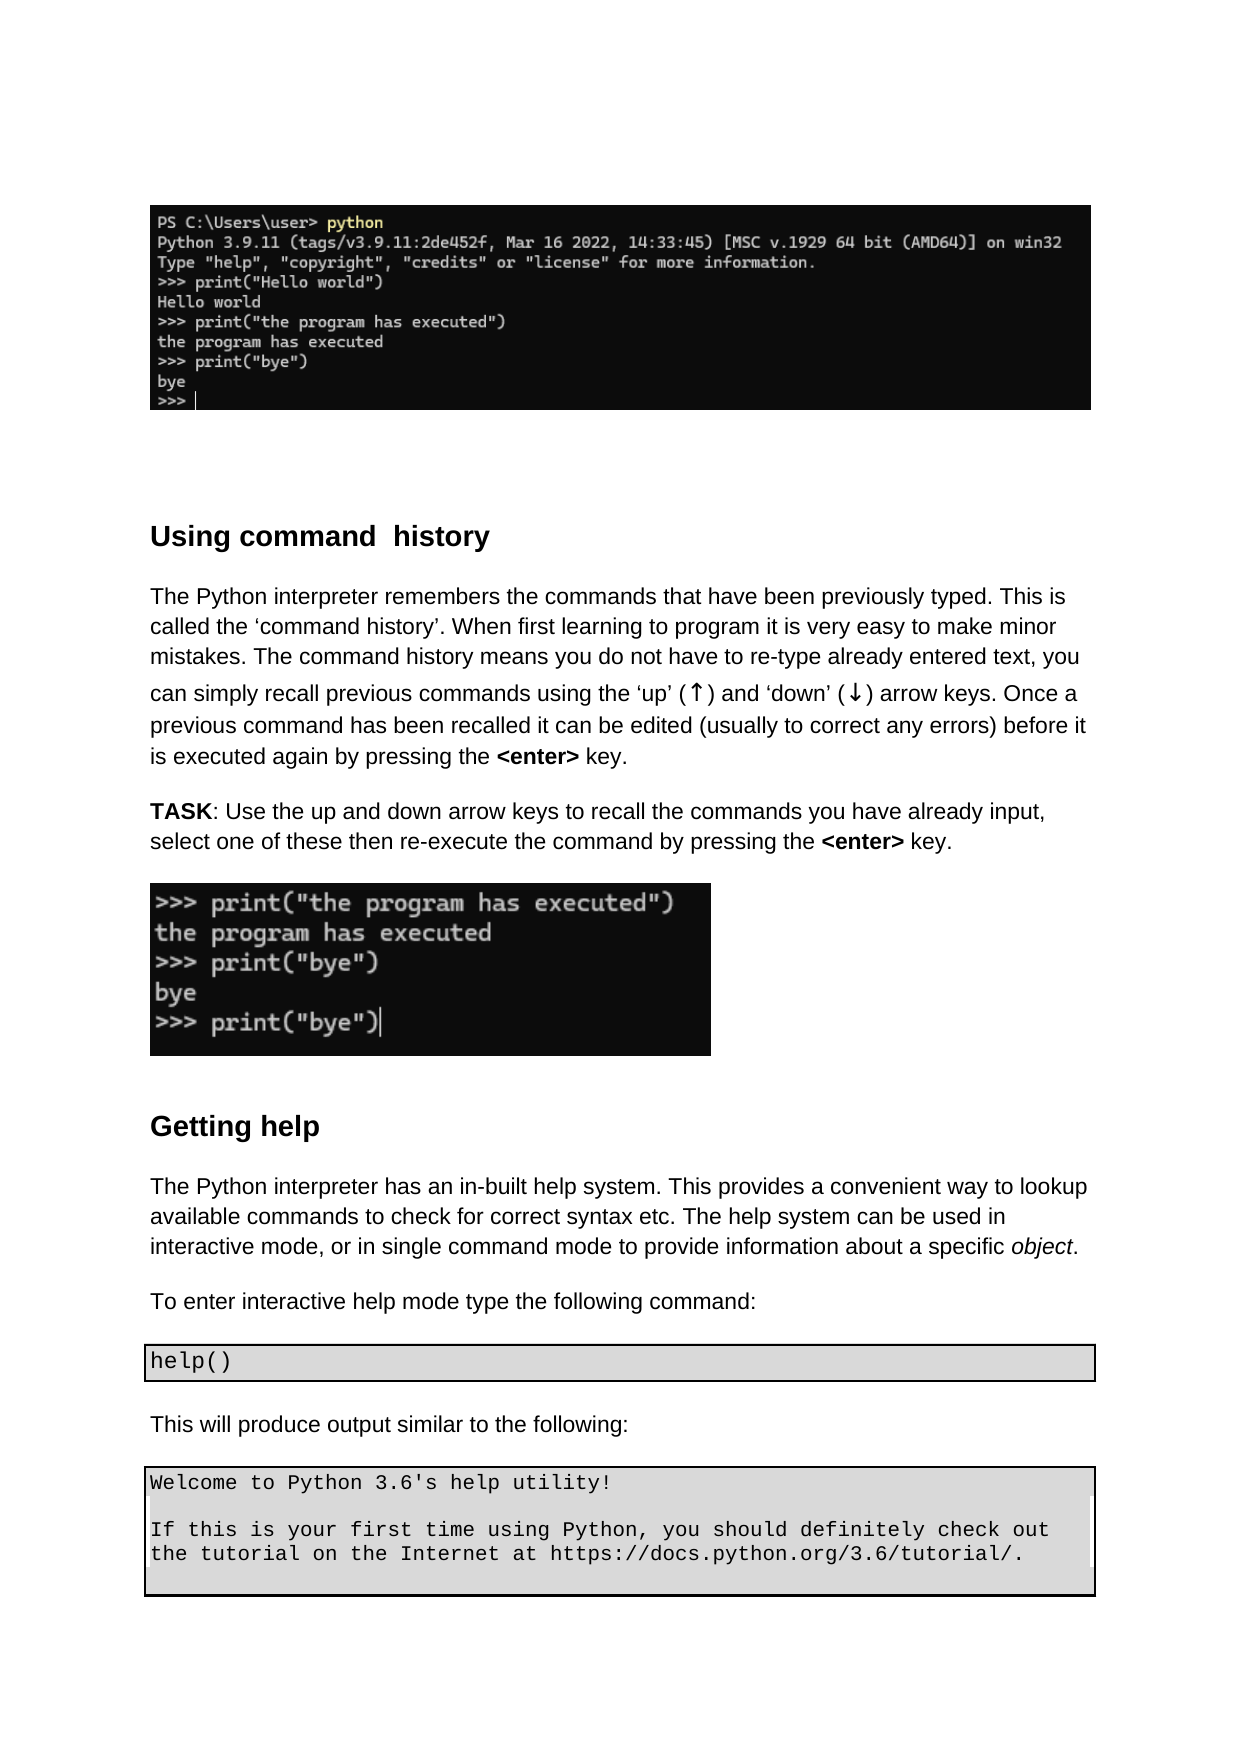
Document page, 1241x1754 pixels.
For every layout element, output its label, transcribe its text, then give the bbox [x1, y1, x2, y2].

picture [150, 205, 1091, 410]
picture [150, 883, 711, 1056]
text Using command history [150, 519, 1090, 553]
text help() [146, 1346, 1094, 1380]
text The Python interpreter remembers the commands that have been previously typed. This is called the ‘command history’. When first learning to program it is very easy to make minor mistakes. The command history means you do not have to re-type already entered text, you can simply recall previous commands using the ‘up’ (↑) and ‘down’ (↓) arrow keys. Once a previous command has been recalled it can be edited (usually to correct any errors) before it is executed again by pressing the <enter> key. [150, 583, 1090, 769]
text This will produce output similar to the following: [150, 1411, 1090, 1437]
text TASK: Use the up and down arrow keys to recall the commands you have already input, select one of these then re-execute the command by pressing the <enter> key. [150, 798, 1090, 854]
text Welcome to Python 3.6's help utility! [146, 1468, 1094, 1496]
text To enter interactive help mode type the following command: [150, 1288, 1090, 1314]
text If this is your first time using Python, you should definitely check out [150, 1519, 1090, 1543]
text the tutorial on the Internet at https://docs.python.org/3.6/tutorial/. [150, 1543, 1090, 1561]
text The Python interpreter has an in-built help system. This provides a convenient way to lookup available commands to check for correct syntax etc. The help system can be used in interactive mode, or in single command mode to provide information about a specific object. [150, 1173, 1090, 1259]
text Getting help [150, 1109, 1090, 1143]
